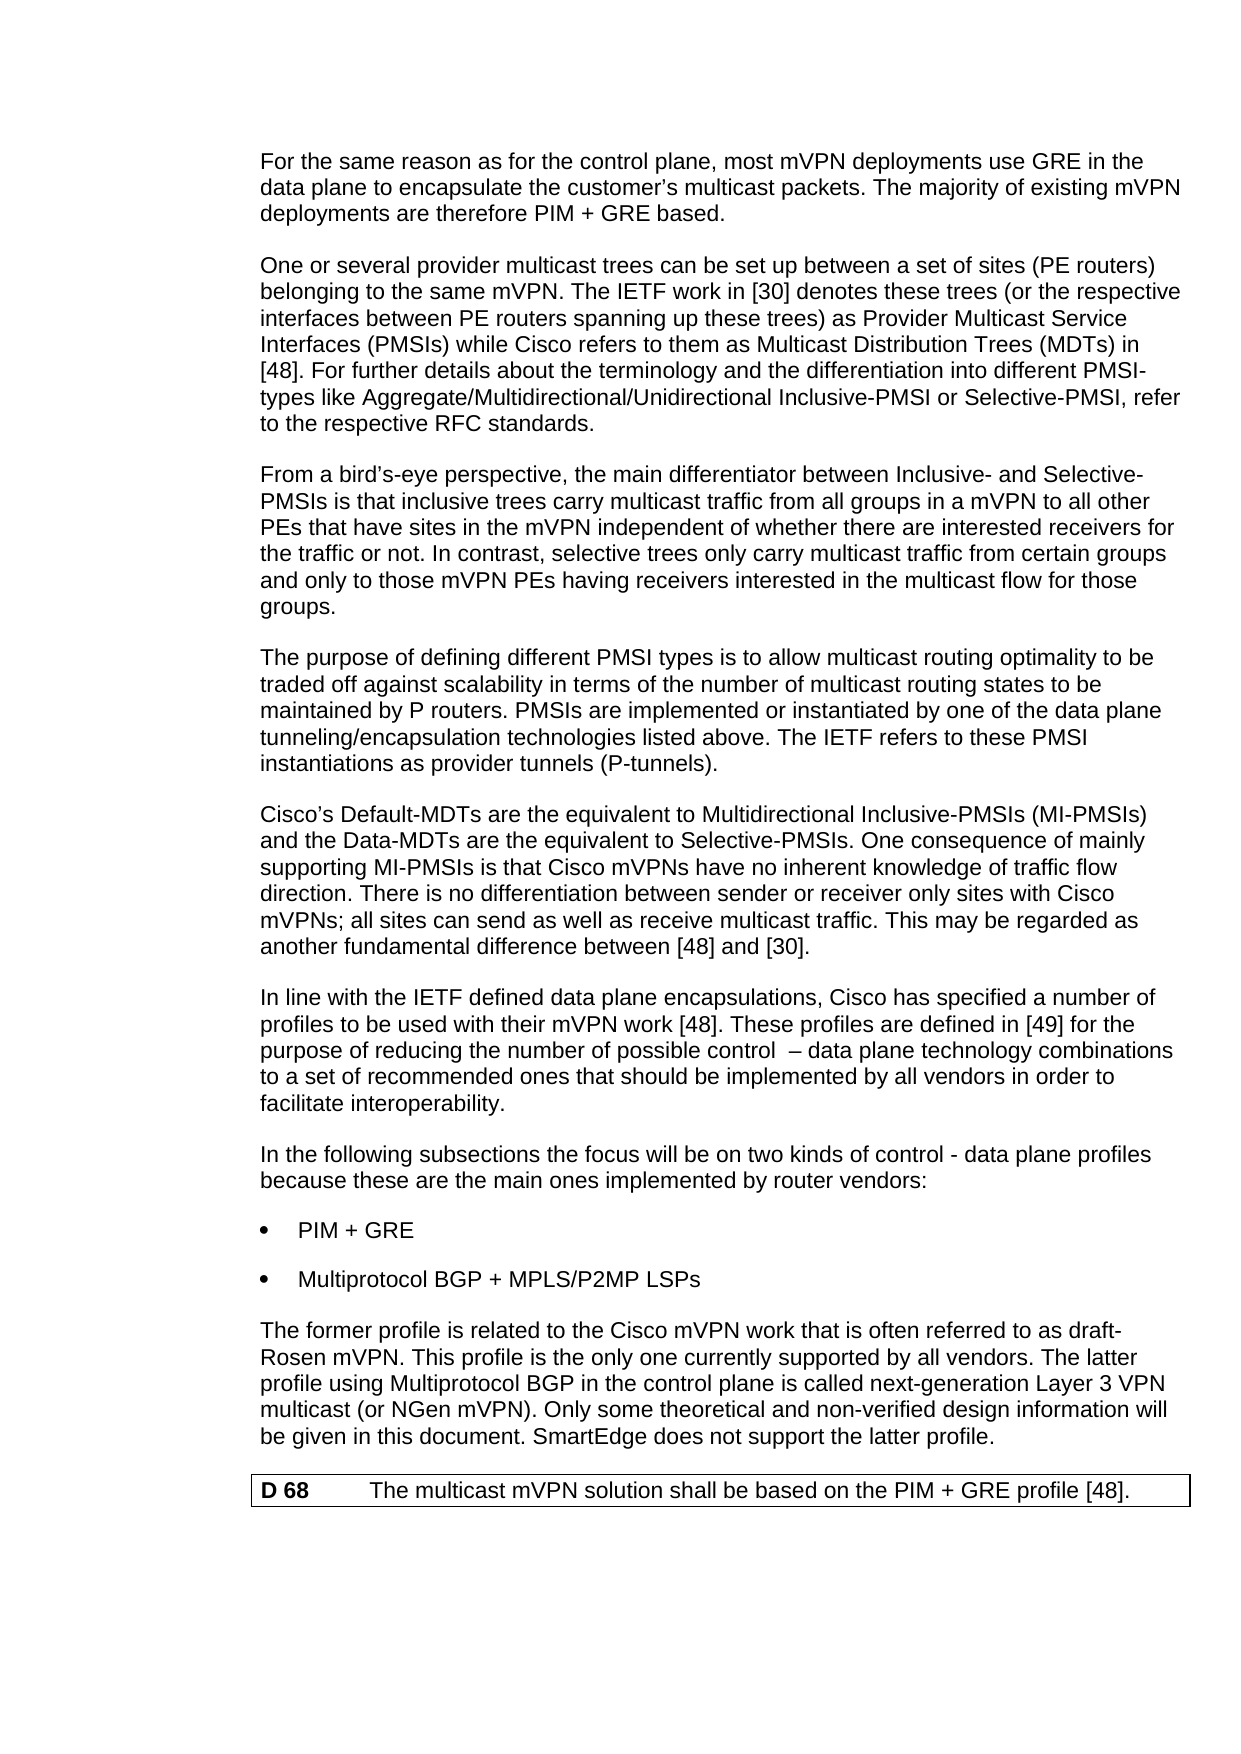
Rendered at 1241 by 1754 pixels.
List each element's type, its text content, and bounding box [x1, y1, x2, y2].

text The purpose of defining different PMSI types is to allow multicast routing optimality to be traded off against scalability in terms of the number of multicast routing states to be maintained by P routers. PMSIs are implemented or instantiated by one of the data plane tunneling/encapsulation technologies listed above. The IETF refers to these PMSI instantiations as provider tunnels (P-tunnels). [260, 644, 1181, 776]
text For the same reason as for the control plane, most mVPN deployments use GRE in the data plane to encapsulate the customer’s multicast packets. The majority of existing mVPN deployments are therefore PIM + GRE based. [260, 148, 1181, 227]
text In the following subsections the focus will be on two kinds of control - data plane profiles because these are the main ones implemented by router vendors: [260, 1141, 1181, 1194]
text From a bird’s-eye perspective, the main differentiator between Inclusive- and Selective-PMSIs is that inclusive trees carry multicast traffic from all groups in a mVPN to all other PEs that have sites in the mVPN independent of whether there are interested receivers for the traffic or not. In contrast, selective trees only carry multicast traffic from certain groups and only to those mVPN PEs having receivers interested in the multicast flow for those groups. [260, 461, 1181, 619]
text The multicast mVPN solution shall be based on the PIM + GRE profile [48]. [252, 1475, 1189, 1506]
text In line with the IETF defined data plane encapsulations, Cisco has specified a number of profiles to be used with their mVPN work [48]. These profiles are defined in [49] for the purpose of reducing the number of possible control – data plane technology combinations to a set of recommended ones that should be implemented by all vendors in order to facilitate interoperability. [260, 984, 1181, 1116]
text The former profile is related to the Cisco mVPN work that is often referred to as draft-Rosen mVPN. This profile is the only one currently supported by all vendors. The latter profile using Multiprotocol BGP in the control plane is called next-generation Layer 3 VPN multicast (or NGen mVPN). Only some theoretical and non-verified design information will be given in this document. SmartEdge does not support the latter profile. [260, 1317, 1181, 1449]
list Multiprotocol BGP + MPLS/P2MP LSPs [260, 1266, 1181, 1292]
list PIM + GRE [260, 1217, 1181, 1243]
text One or several provider multicast trees can be set up between a set of sites (PE routers) belonging to the same mVPN. The IETF work in [30] denotes these trees (or the respective interfaces between PE routers spanning up these trees) as Provider Multicast Service Interfaces (PMSIs) while Cisco refers to them as Multicast Distribution Trees (MDTs) in [48]. For further details about the terminology and the differentiation into different PMSI-types like Aggregate/Multidirectional/Unidirectional Inclusive-PMSI or Selective-PMSI, refer to the respective RFC standards. [260, 252, 1181, 436]
text Cisco’s Default-MDTs are the equivalent to Multidirectional Inclusive-PMSIs (MI-PMSIs) and the Data-MDTs are the equivalent to Selective-PMSIs. One consequence of mainly supporting MI-PMSIs is that Cisco mVPNs have no inherent knowledge of traffic flow direction. There is no differentiation between sender or receiver only sites with Cisco mVPNs; all sites can send as well as receive multicast traffic. This may be regarded as another fundamental difference between [48] and [30]. [260, 801, 1181, 959]
